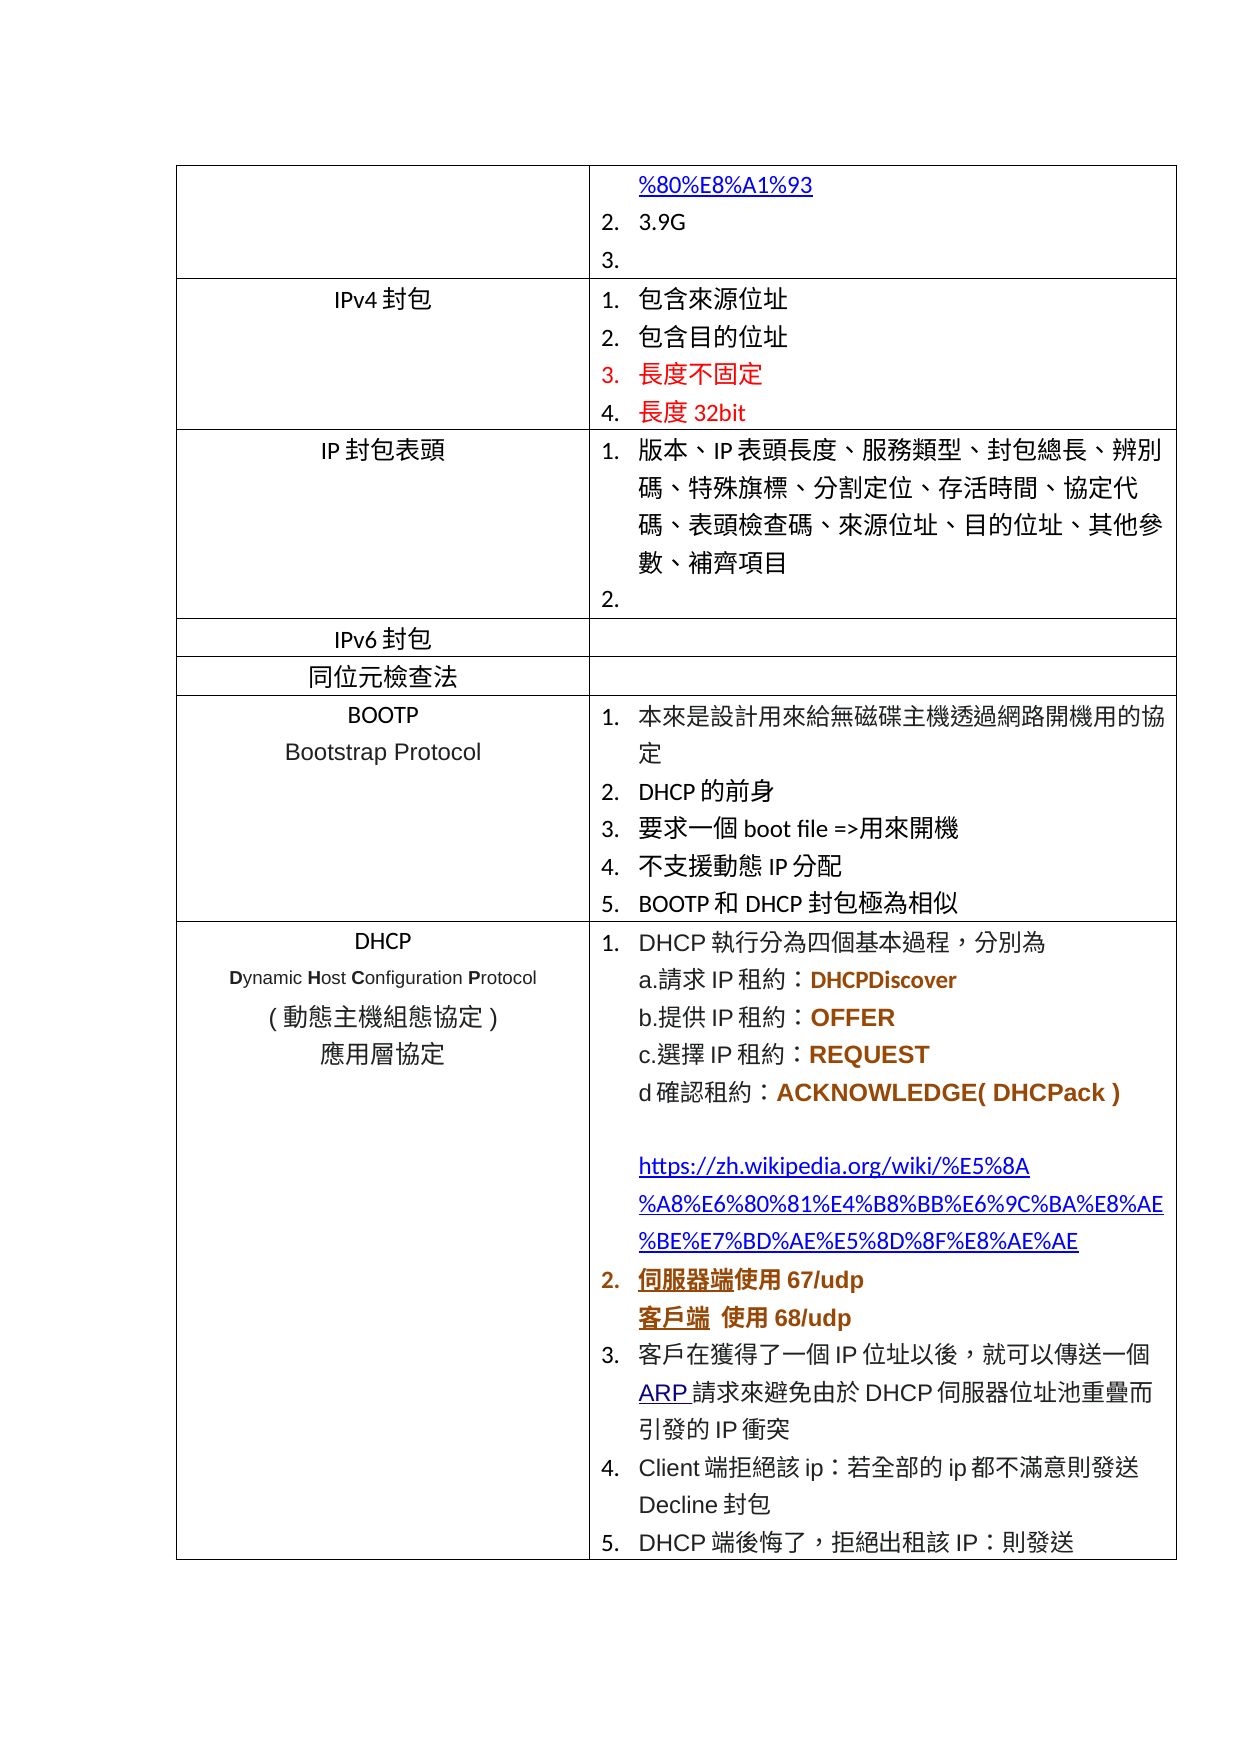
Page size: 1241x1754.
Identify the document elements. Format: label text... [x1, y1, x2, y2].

table_cell 同位元檢查法 [177, 657, 589, 695]
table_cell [590, 166, 1176, 278]
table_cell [177, 166, 589, 278]
table_cell 包含來源位址 包含目的位址 長度不固定 長度32bit [590, 279, 1176, 429]
table_cell IPv4封包 [177, 279, 589, 429]
table_cell BOOTP Bootstrap Protocol [177, 696, 589, 921]
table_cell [177, 922, 589, 1559]
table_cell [590, 922, 1176, 1559]
table_cell IP 封包表頭 [177, 430, 589, 618]
table_cell 本來是設計用來給無磁碟主機透過網路開機用的協定 DHCP的前身 要求一個boot file =>用來開機 不支援動態IP分配 BOOTP和 DHCP 封包極為相似 [590, 696, 1176, 921]
table_cell IPv6封包 [177, 619, 589, 656]
table_cell [590, 619, 1176, 656]
table_cell 版本、IP表頭長度、服務類型、封包總長、辨別碼、特殊旗標、分割定位、存活時間、協定代碼、表頭檢查碼、來源位址、目的位址、其他參數、補齊項目 [590, 430, 1176, 618]
table_cell [590, 657, 1176, 695]
